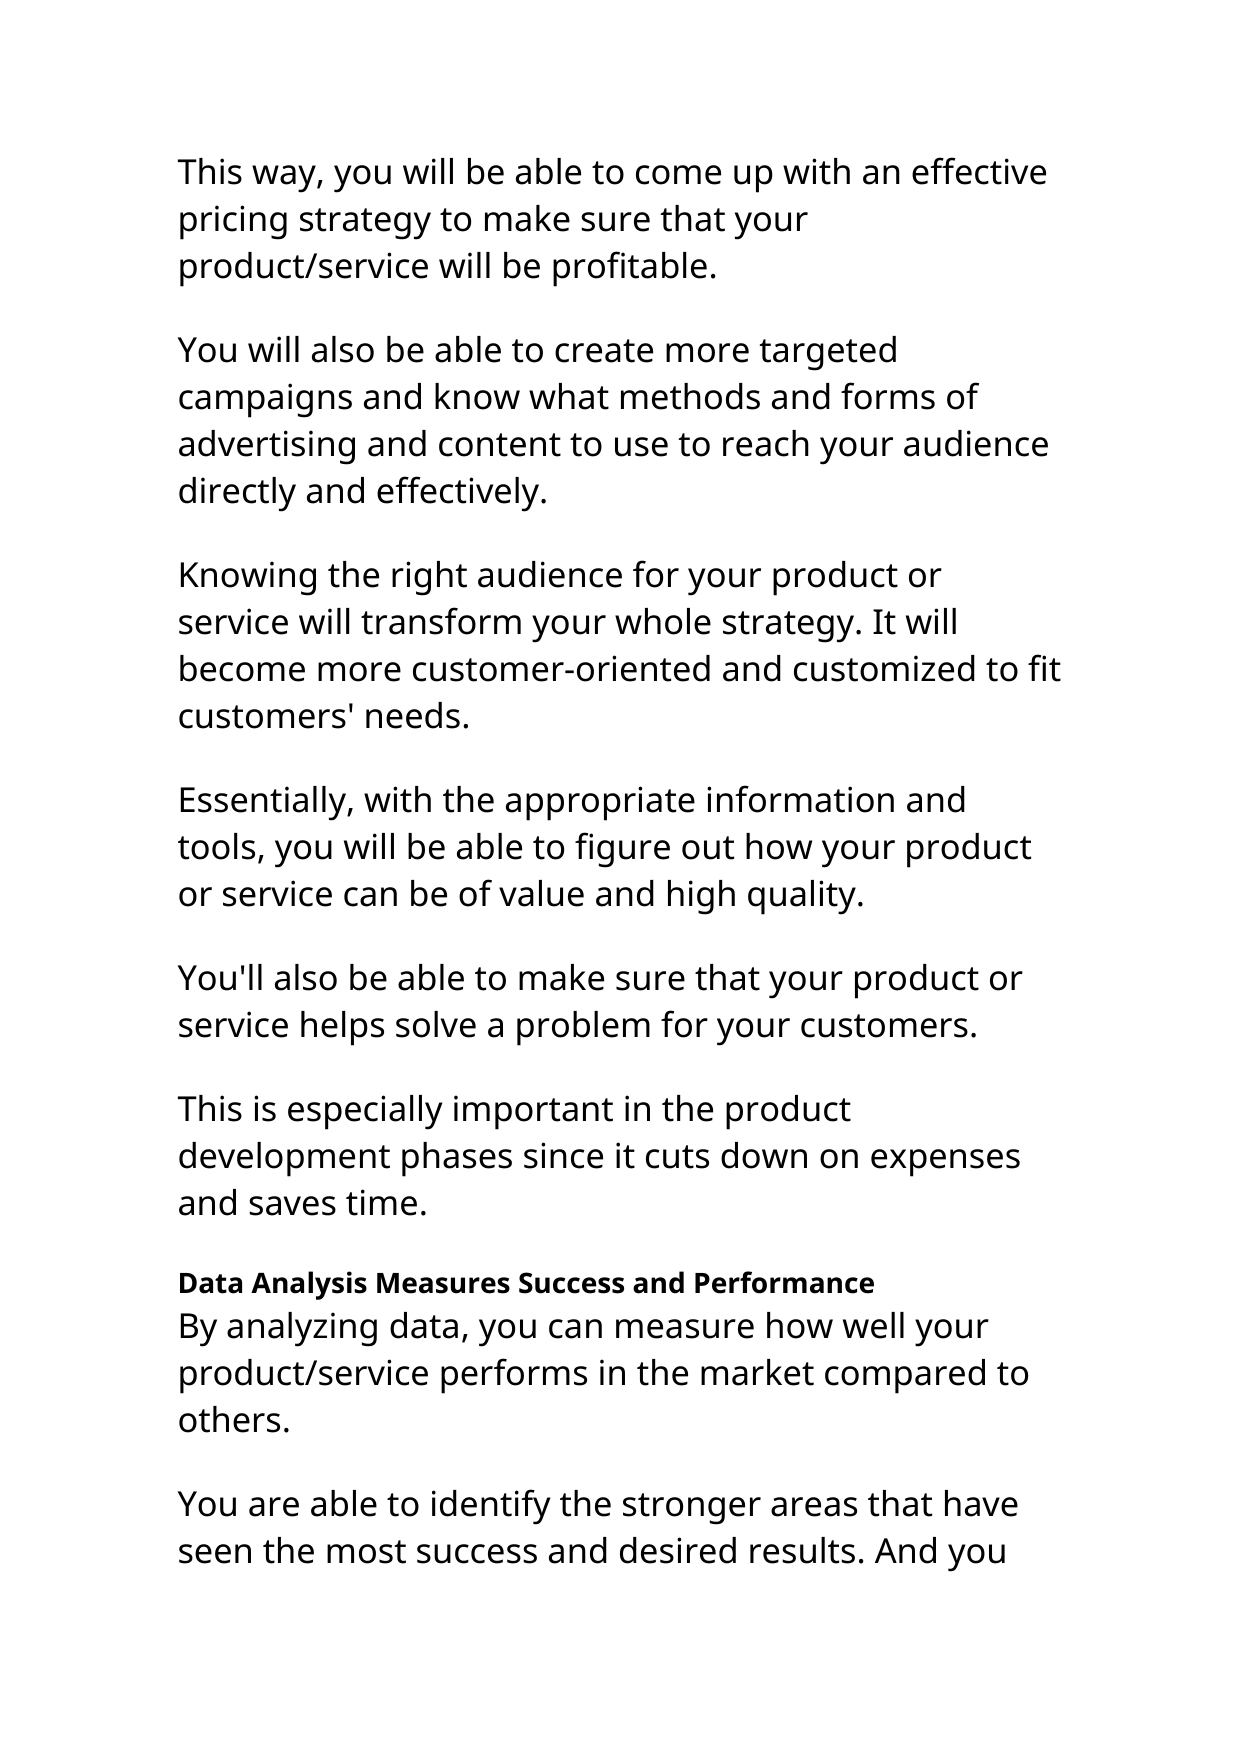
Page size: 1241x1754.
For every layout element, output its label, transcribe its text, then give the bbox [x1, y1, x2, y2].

text Knowing the right audience for your product or service will transform your whole strategy. It will become more customer-oriented and customized to fit customers' needs. [177, 551, 1063, 738]
text This is especially important in the product development phases since it cuts down on expenses and saves time. [177, 1085, 1063, 1226]
text This way, you will be able to come up with an effective pricing strategy to make sure that your product/service will be profitable. [177, 148, 1063, 288]
text You'll also be able to make sure that your product or service helps solve a problem for your customers. [177, 954, 1063, 1048]
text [177, 1480, 1063, 1573]
text Essentially, with the appropriate information and tools, you will be able to figure out how your product or service can be of value and high quality. [177, 776, 1063, 916]
text By analyzing data, you can measure how well your product/service performs in the market compared to others. [177, 1302, 1063, 1442]
text You will also be able to create more targeted campaigns and know what methods and forms of advertising and content to use to reach your audience directly and effectively. [177, 326, 1063, 513]
text Data Analysis Measures Success and Performance [177, 1263, 1063, 1302]
